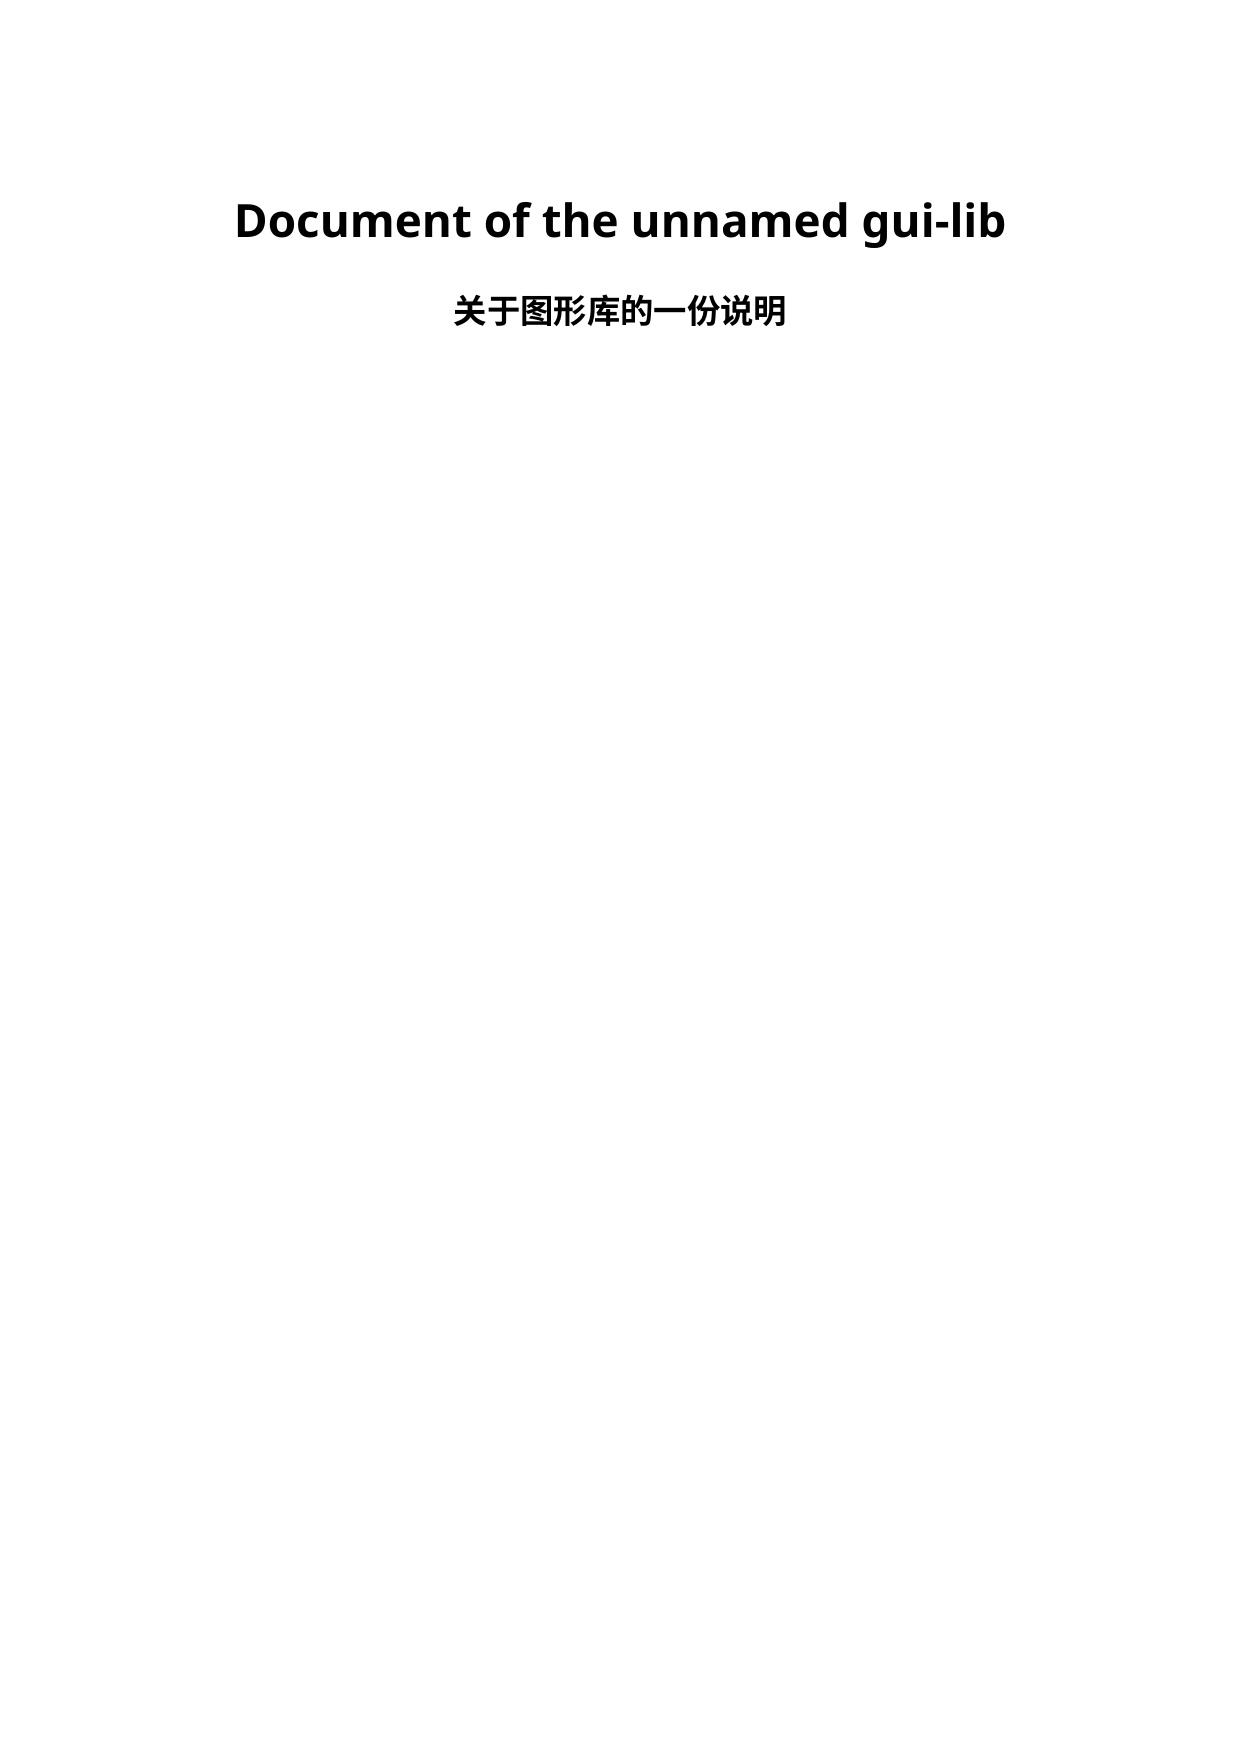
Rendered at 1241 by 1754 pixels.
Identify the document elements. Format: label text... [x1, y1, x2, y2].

subtitle 关于图形库的一份说明 [187, 277, 1053, 342]
title Document of the unnamed gui-lib [187, 187, 1053, 252]
